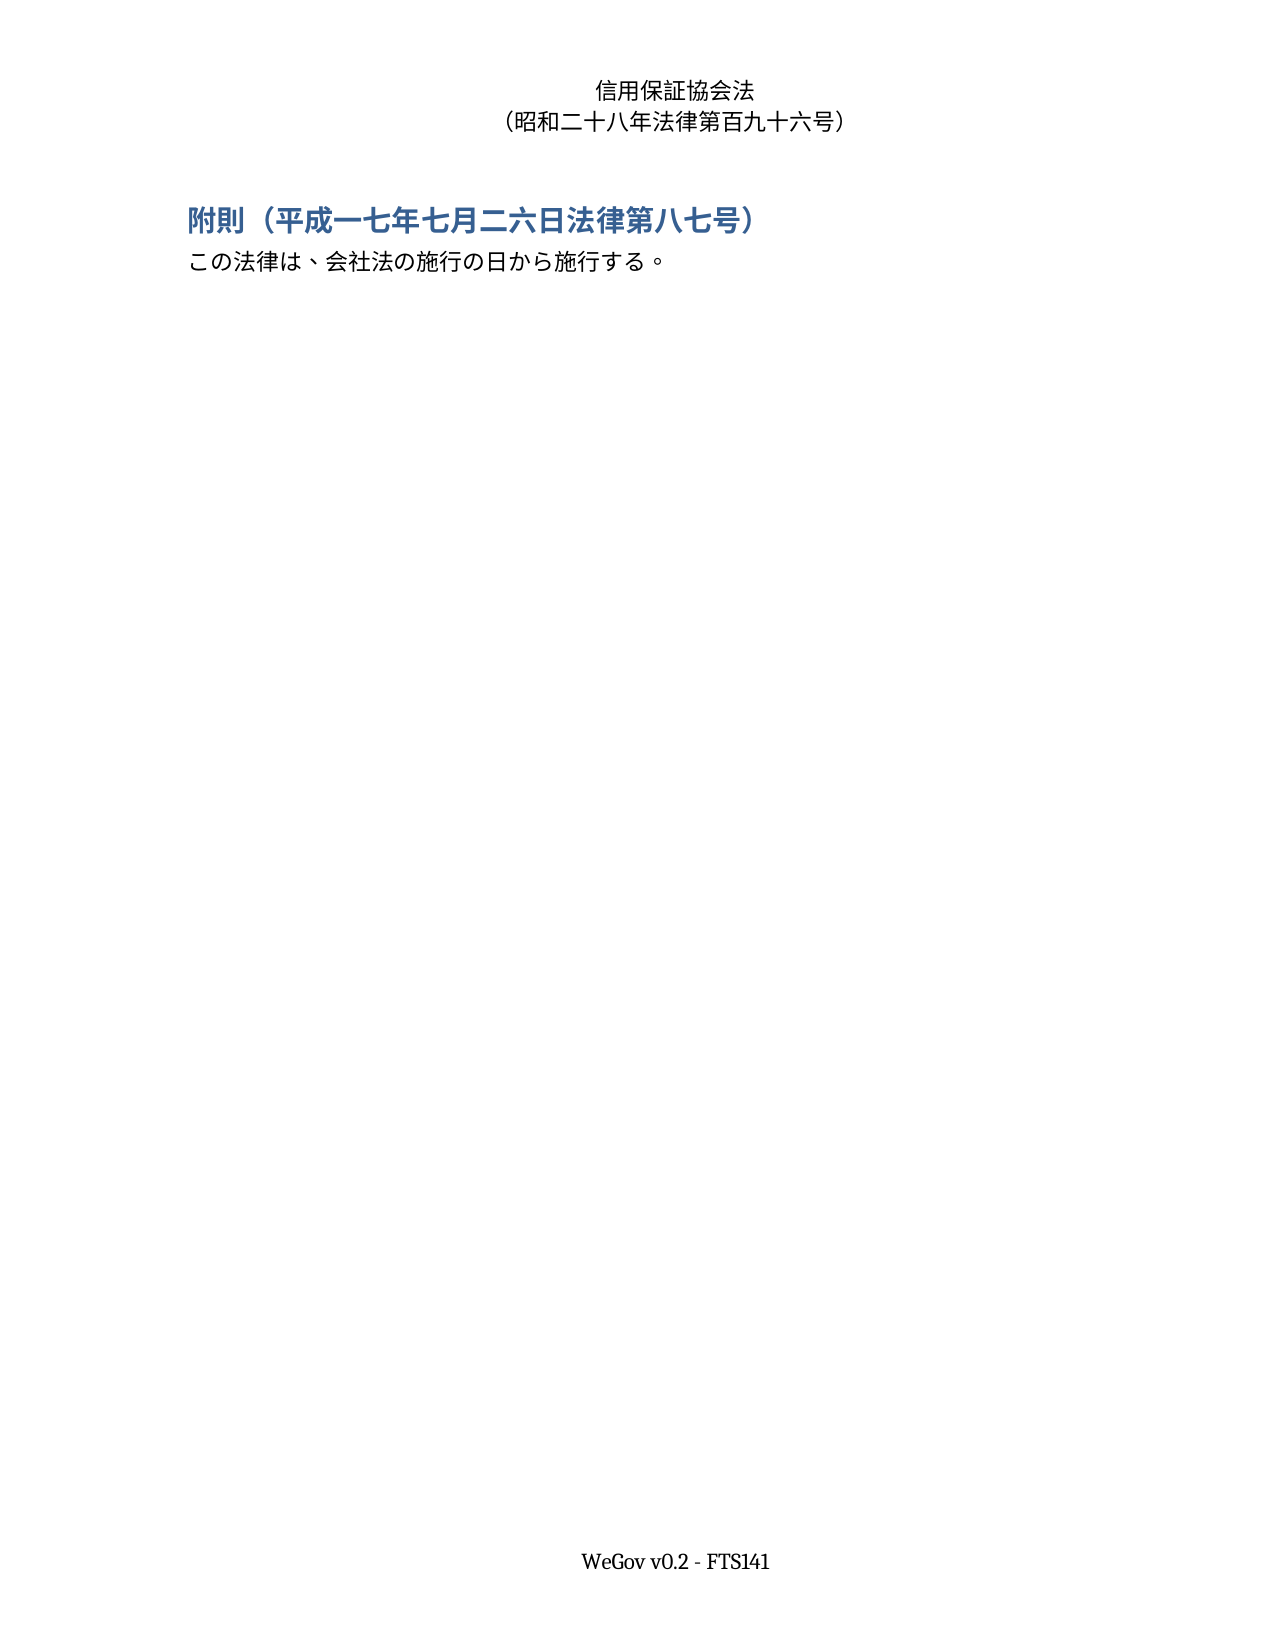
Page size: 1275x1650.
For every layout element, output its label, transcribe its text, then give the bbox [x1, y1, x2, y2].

subtitle 附則（平成一七年七月二六日法律第八七号） [187, 200, 1087, 240]
text この法律は、会社法の施行の日から施行する。 [187, 246, 1087, 277]
